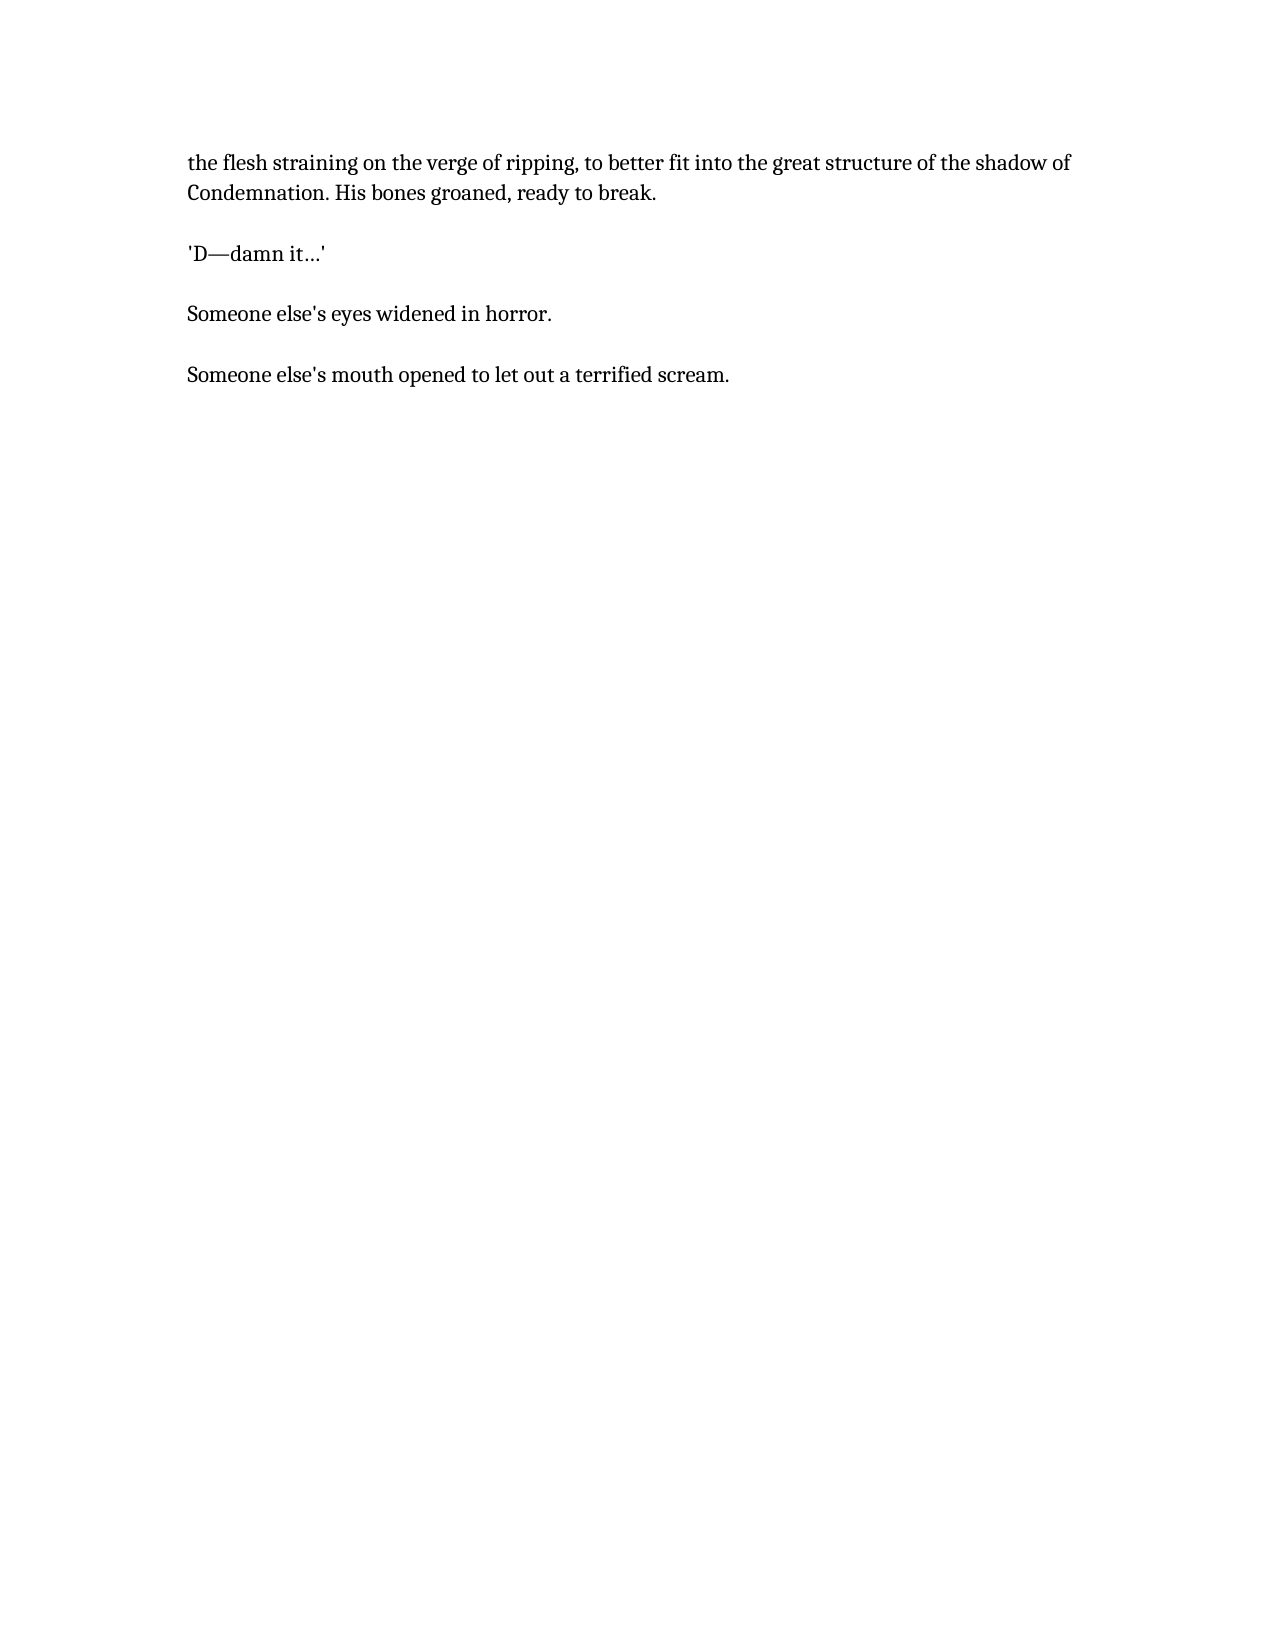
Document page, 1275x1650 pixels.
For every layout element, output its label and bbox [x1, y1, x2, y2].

text [187, 150, 1087, 388]
